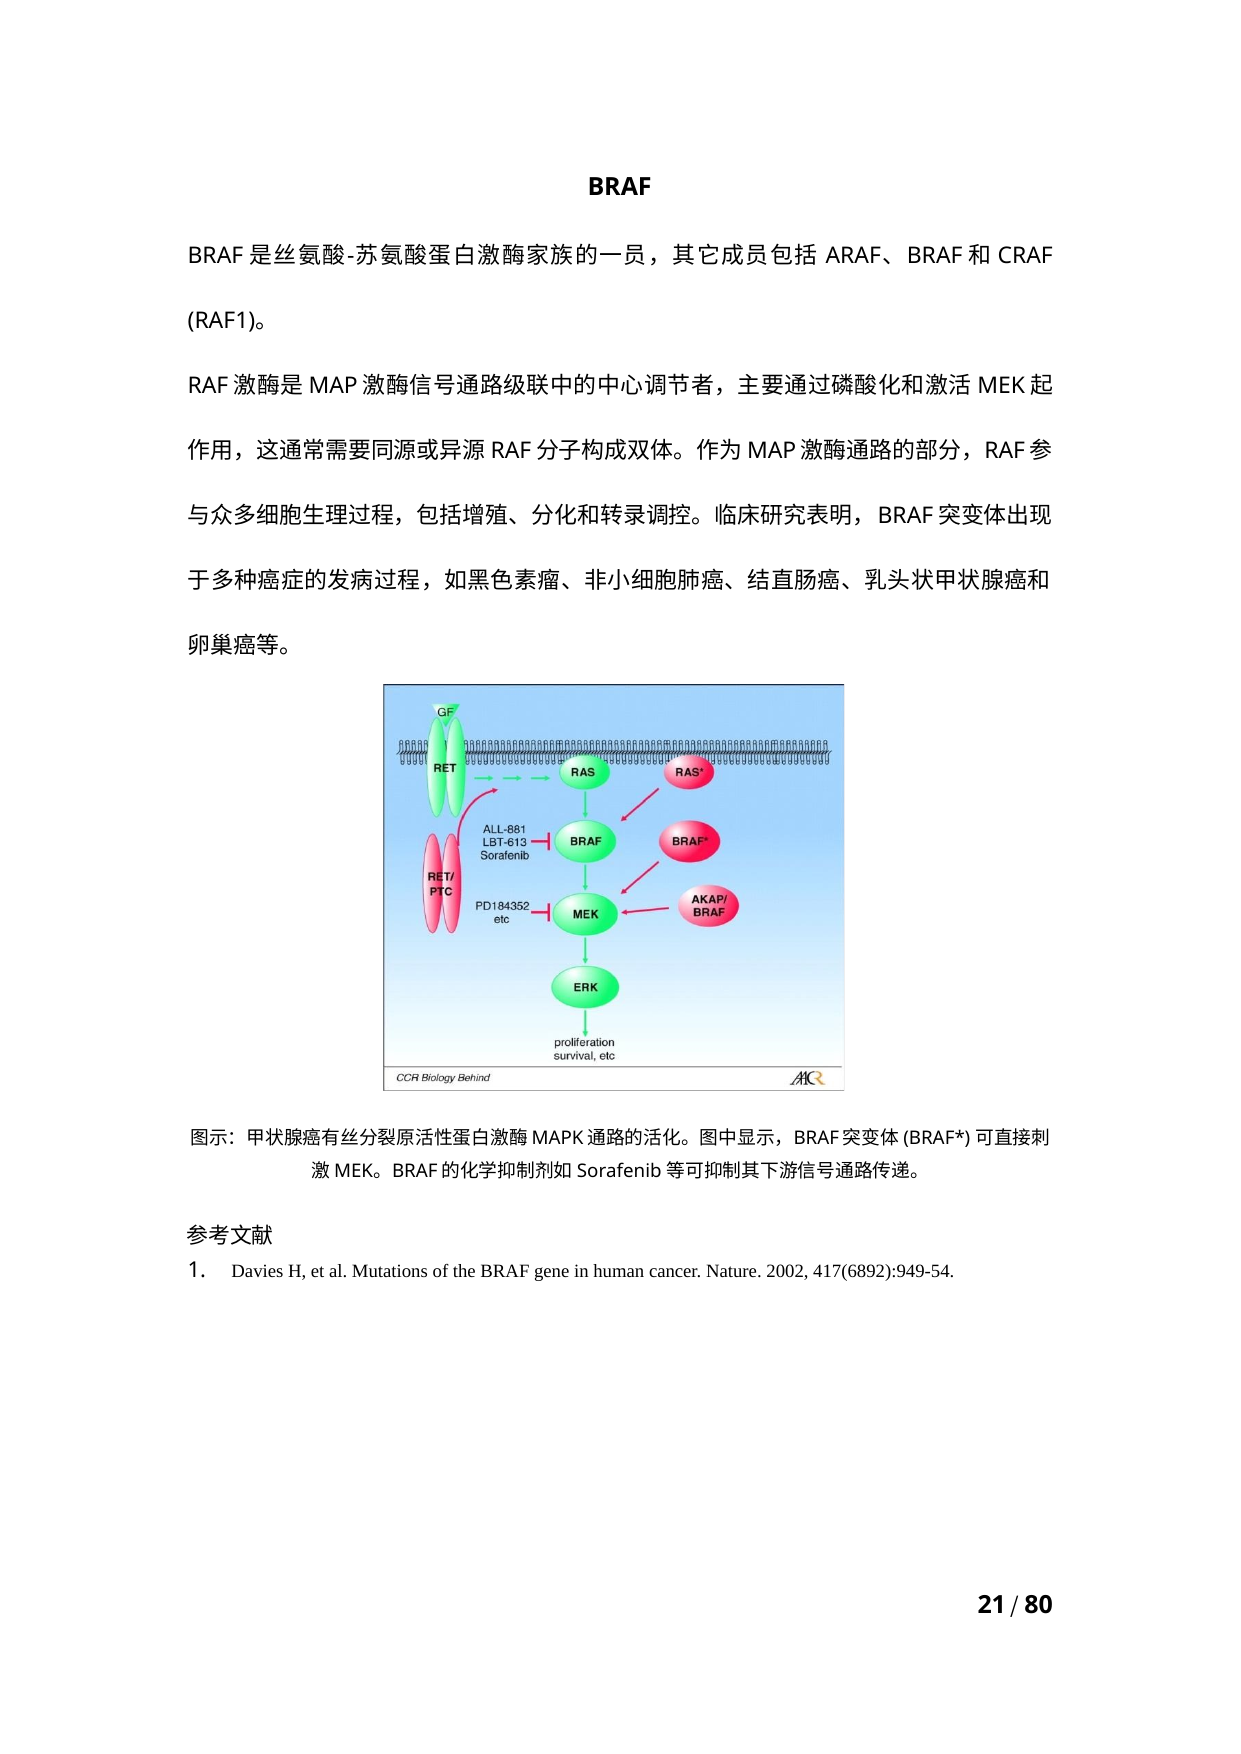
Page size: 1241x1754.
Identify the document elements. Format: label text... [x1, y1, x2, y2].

text BRAF是丝氨酸-苏氨酸蛋白激酶家族的一员，其它成员包括 ARAF、BRAF和CRAF (RAF1)。 [187, 221, 1053, 351]
text 参考文献 [186, 1218, 1032, 1250]
list Davies H, et al. Mutations of the BRAF gene in human cancer. Nature. 2002, 417(6892):949-54. [187, 1253, 1032, 1285]
text 图示：甲状腺癌有丝分裂原活性蛋白激酶MAPK通路的活化。图中显示，BRAF突变体 (BRAF*) 可直接刺激MEK。BRAF的化学抑制剂如 Sorafenib 等可抑制其下游信号通路传递。 [187, 1120, 1053, 1185]
text BRAF [186, 153, 1053, 218]
picture [383, 684, 845, 1091]
text RAF激酶是MAP激酶信号通路级联中的中心调节者，主要通过磷酸化和激活MEK起作用，这通常需要同源或异源RAF分子构成双体。作为MAP激酶通路的部分，RAF参与众多细胞生理过程，包括增殖、分化和转录调控。临床研究表明，BRAF突变体出现于多种癌症的发病过程，如黑色素瘤、非小细胞肺癌、结直肠癌、乳头状甲状腺癌和卵巢癌等。 [187, 351, 1053, 676]
